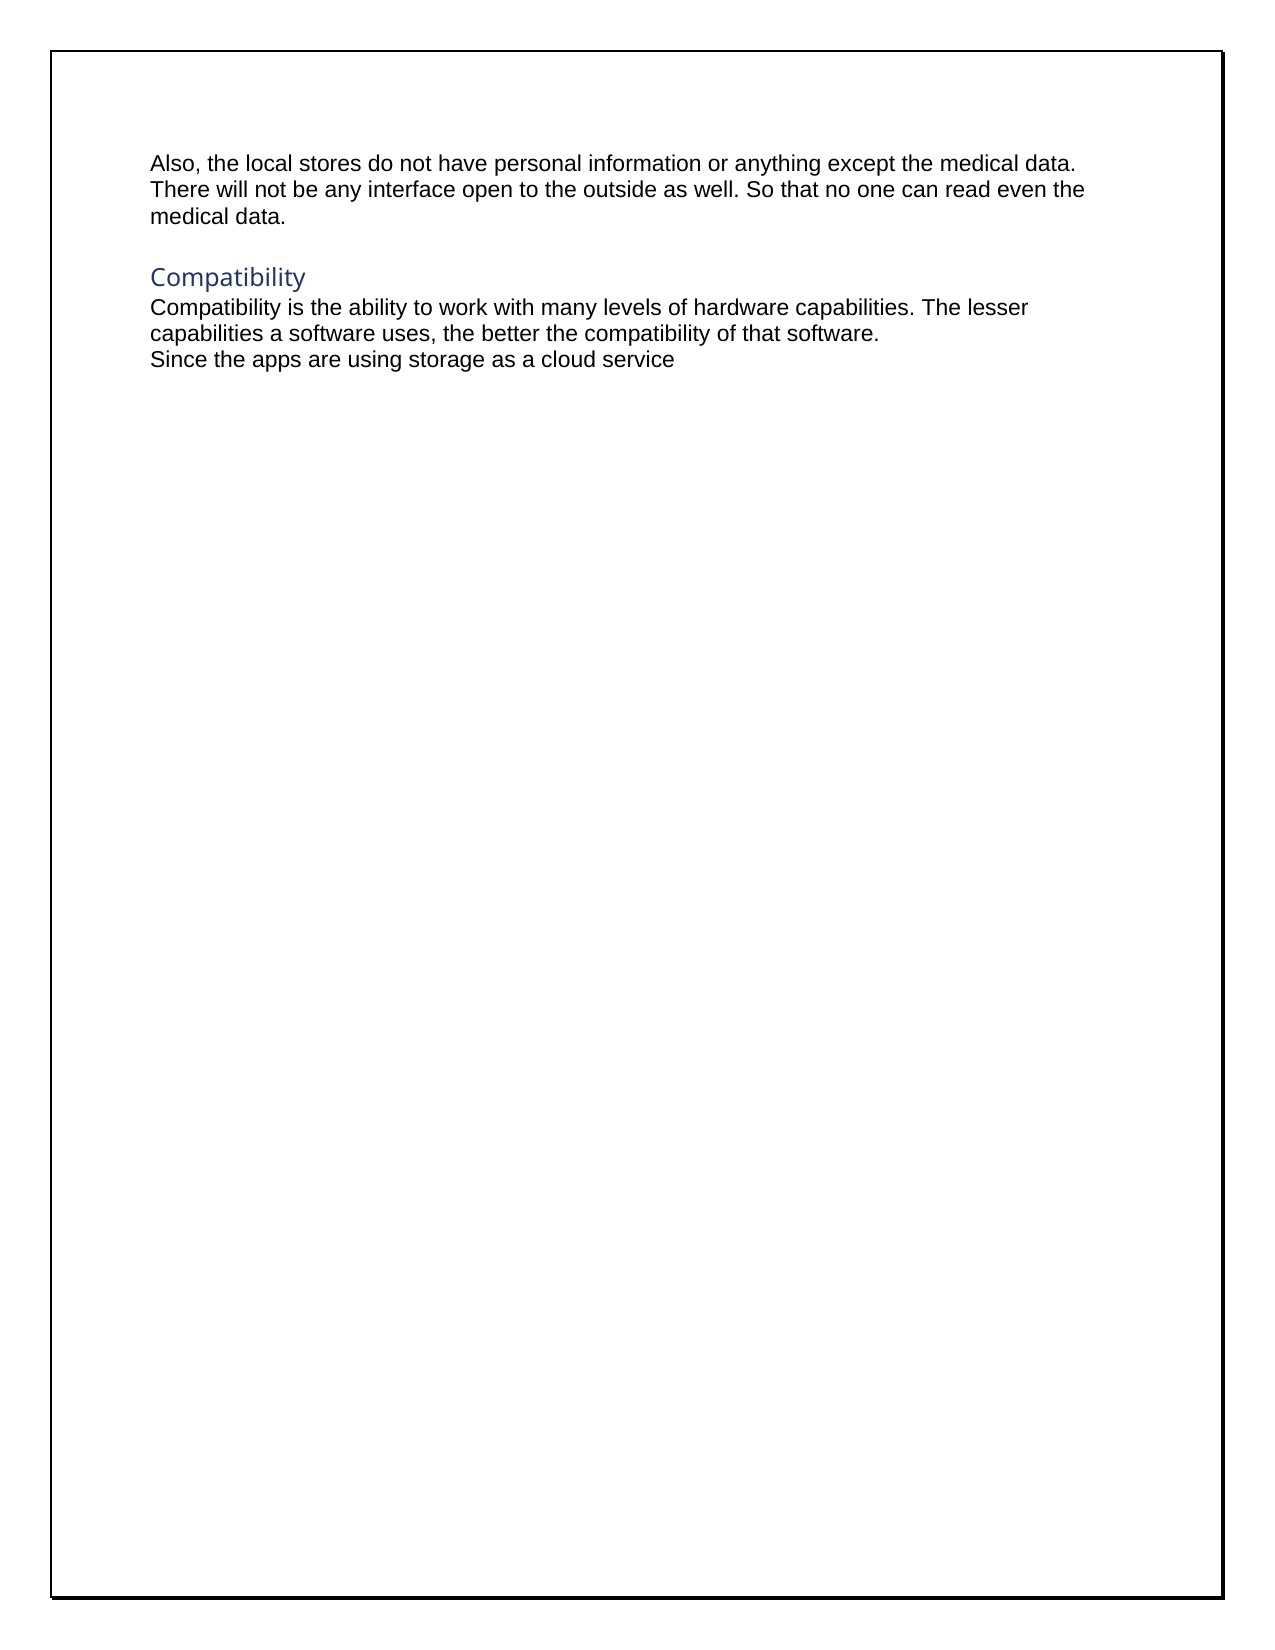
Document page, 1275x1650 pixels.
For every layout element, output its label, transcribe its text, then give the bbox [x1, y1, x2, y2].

text Since the apps are using storage as a cloud service [150, 346, 1123, 373]
text Also, the local stores do not have personal information or anything except the medical data. There will not be any interface open to the outside as well. So that no one can read even the medical data. [150, 150, 1123, 229]
text Compatibility is the ability to work with many levels of hardware capabilities. The lesser capabilities a software uses, the better the compatibility of that software. [150, 294, 1123, 346]
subtitle Compatibility [150, 259, 1123, 294]
